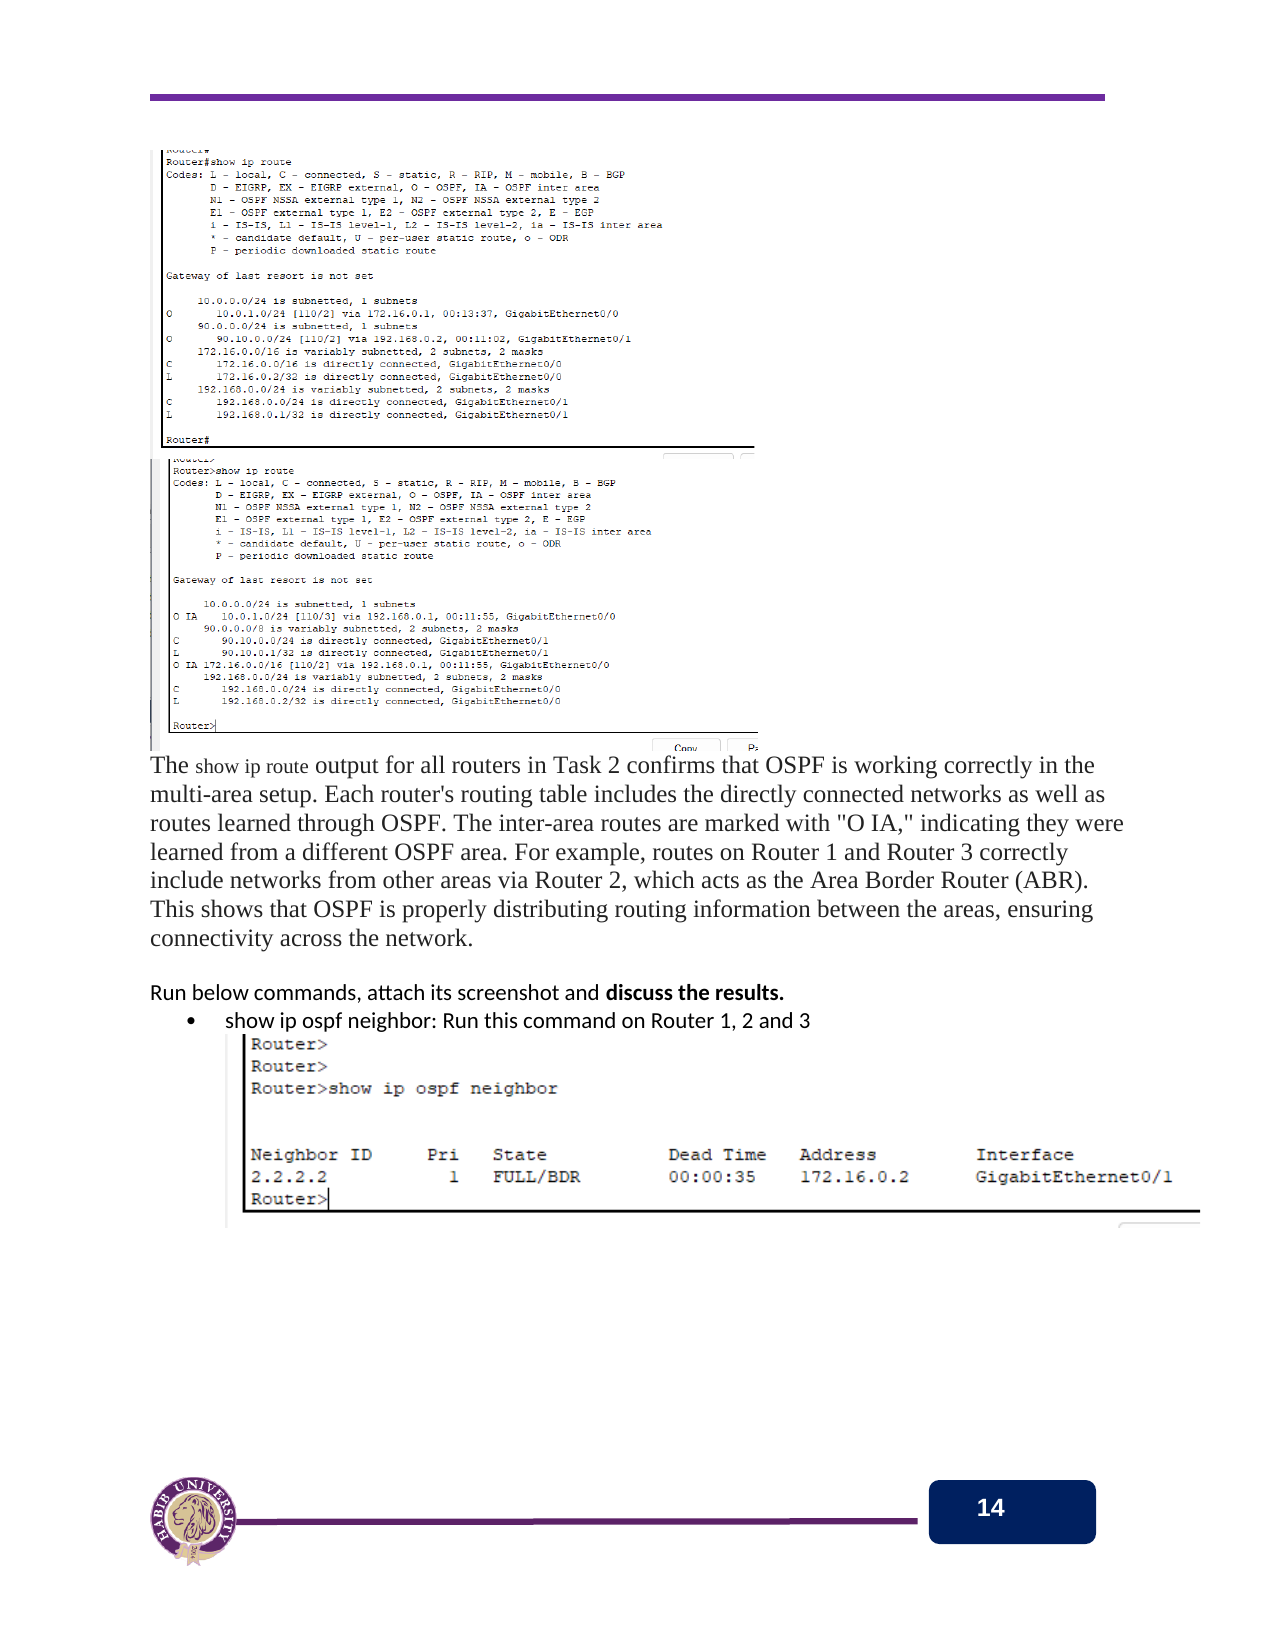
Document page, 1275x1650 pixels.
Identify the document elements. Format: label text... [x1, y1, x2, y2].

text The show ip route output for all routers in Task 2 confirms that OSPF is working correctly in the multi-area setup. Each router's routing table includes the directly connected networks as well as routes learned through OSPF. The inter-area routes are marked with "O IA," indicating they were learned from a different OSPF area. For example, routes on Router 1 and Router 3 correctly include networks from other areas via Router 2, which acts as the Area Border Router (ABR). This shows that OSPF is properly distributing routing information between the areas, ensuring connectivity across the network. [150, 750, 1125, 952]
list show ip ospf neighbor: Run this command on Router 1, 2 and 3 [187, 1006, 1125, 1034]
picture [225, 1034, 1200, 1228]
text Run below commands, attach its screenshot and discuss the results. [150, 978, 1125, 1006]
picture [150, 1468, 239, 1566]
picture [954, 1492, 1076, 1536]
picture [150, 150, 758, 751]
